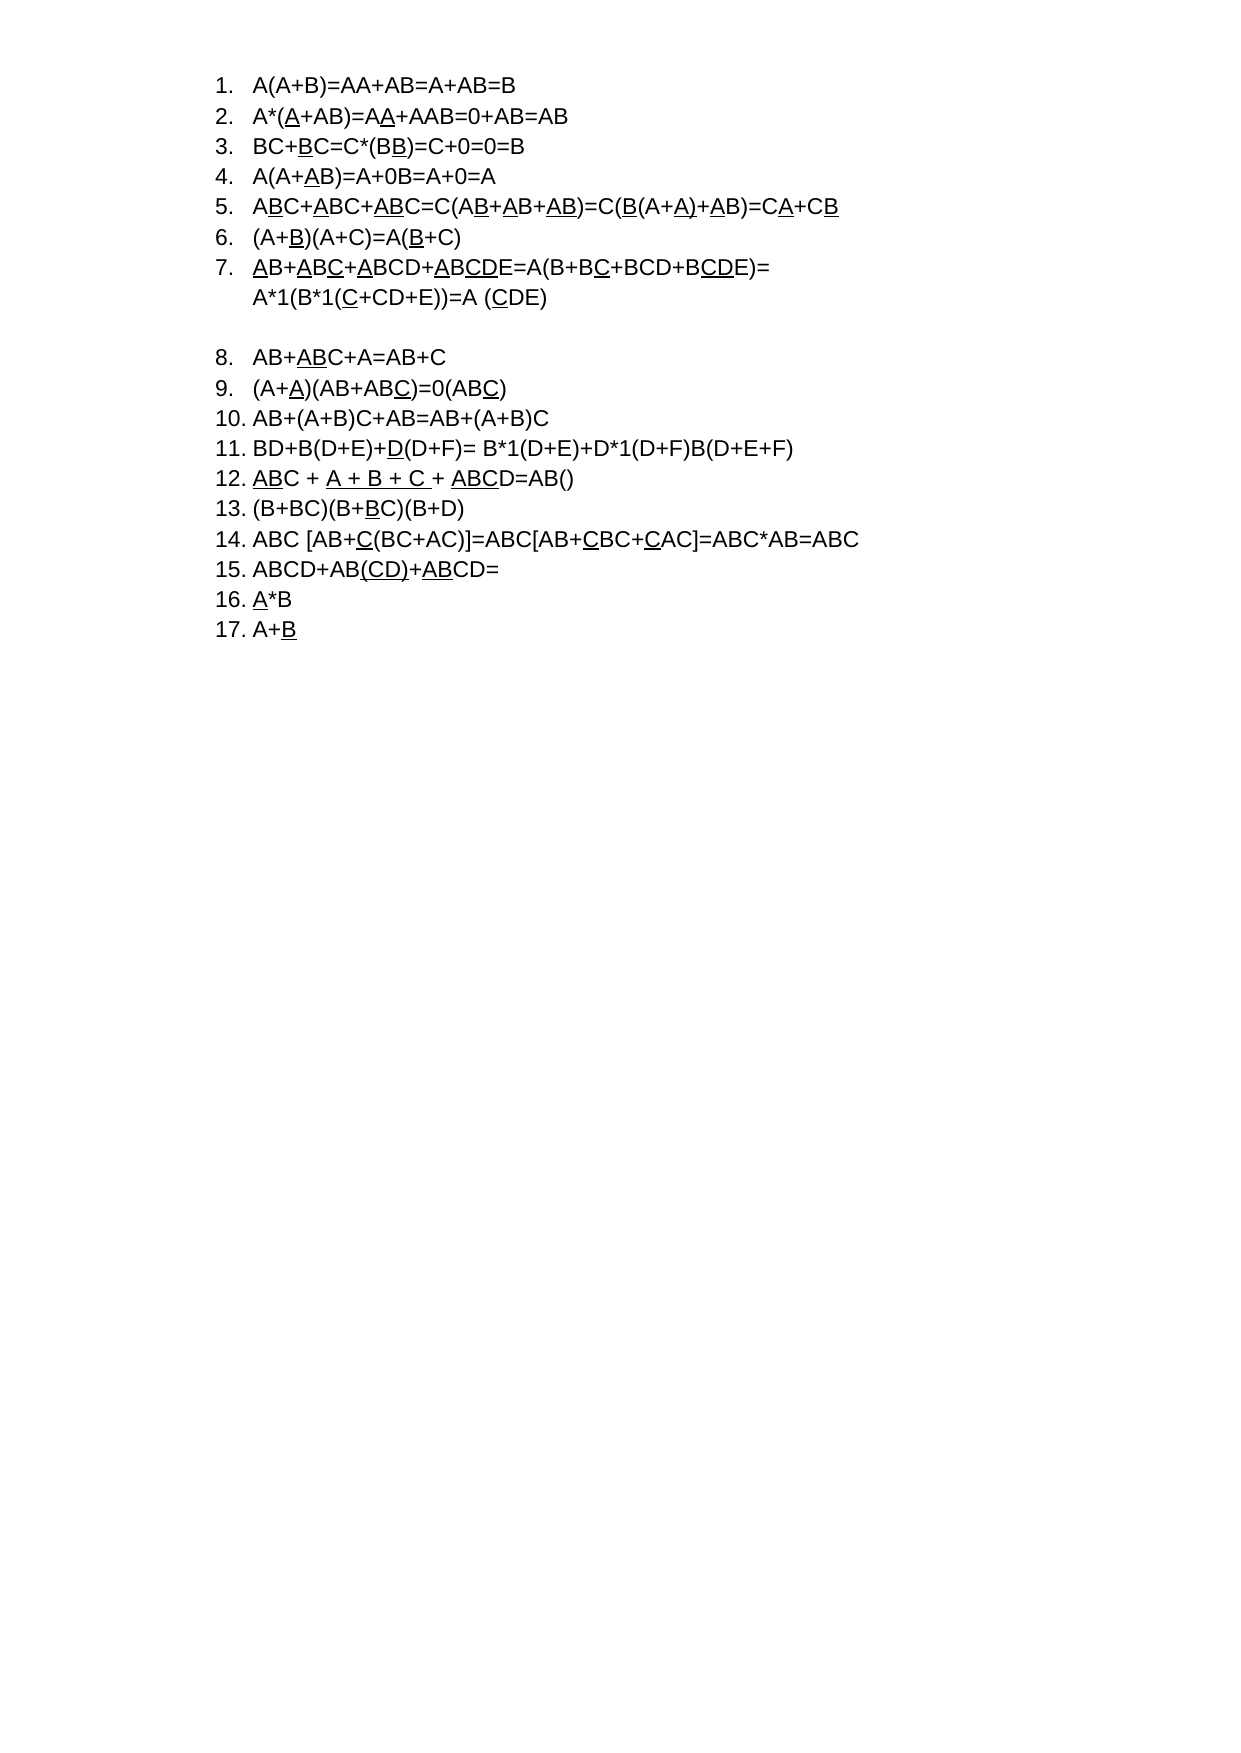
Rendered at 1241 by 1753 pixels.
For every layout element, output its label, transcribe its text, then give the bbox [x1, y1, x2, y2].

list ABC + A + B + C + ABCD=AB() [215, 465, 881, 492]
list ABC+ABC+ABC=C(AB+AB+AB)=C(B(A+A)+AB)=CA+CB [215, 193, 881, 220]
list (A+B)(A+C)=A(B+C) [215, 223, 881, 250]
list BC+BC=C*(BB)=C+0=0=B [215, 133, 881, 159]
list BD+B(D+E)+D(D+F)= B*1(D+E)+D*1(D+F)B(D+E+F) [215, 435, 881, 461]
list (A+A)(AB+ABC)=0(ABC) [215, 374, 881, 401]
list AB+ABC+A=AB+C [215, 344, 881, 371]
list A(A+AB)=A+0B=A+0=A [215, 163, 881, 189]
list A*(A+AB)=AA+AAB=0+AB=AB [215, 103, 881, 129]
list AB+ABC+ABCD+ABCDE=A(B+BC+BCD+BCDE)= [215, 254, 881, 280]
list ABCD+AB(CD)+ABCD= [215, 556, 881, 582]
list ABC [AB+C(BC+AC)]=ABC[AB+CBC+CAC]=ABC*AB=ABC [215, 526, 881, 552]
list A*1(B*1(C+CD+E))=A (CDE) [252, 284, 881, 310]
list A(A+B)=AA+AB=A+AB=B [215, 72, 881, 99]
list (B+BC)(B+BC)(B+D) [215, 495, 881, 522]
list A*B [215, 586, 881, 612]
list AB+(A+B)C+AB=AB+(A+B)C [215, 405, 881, 431]
list A+B [215, 616, 881, 643]
